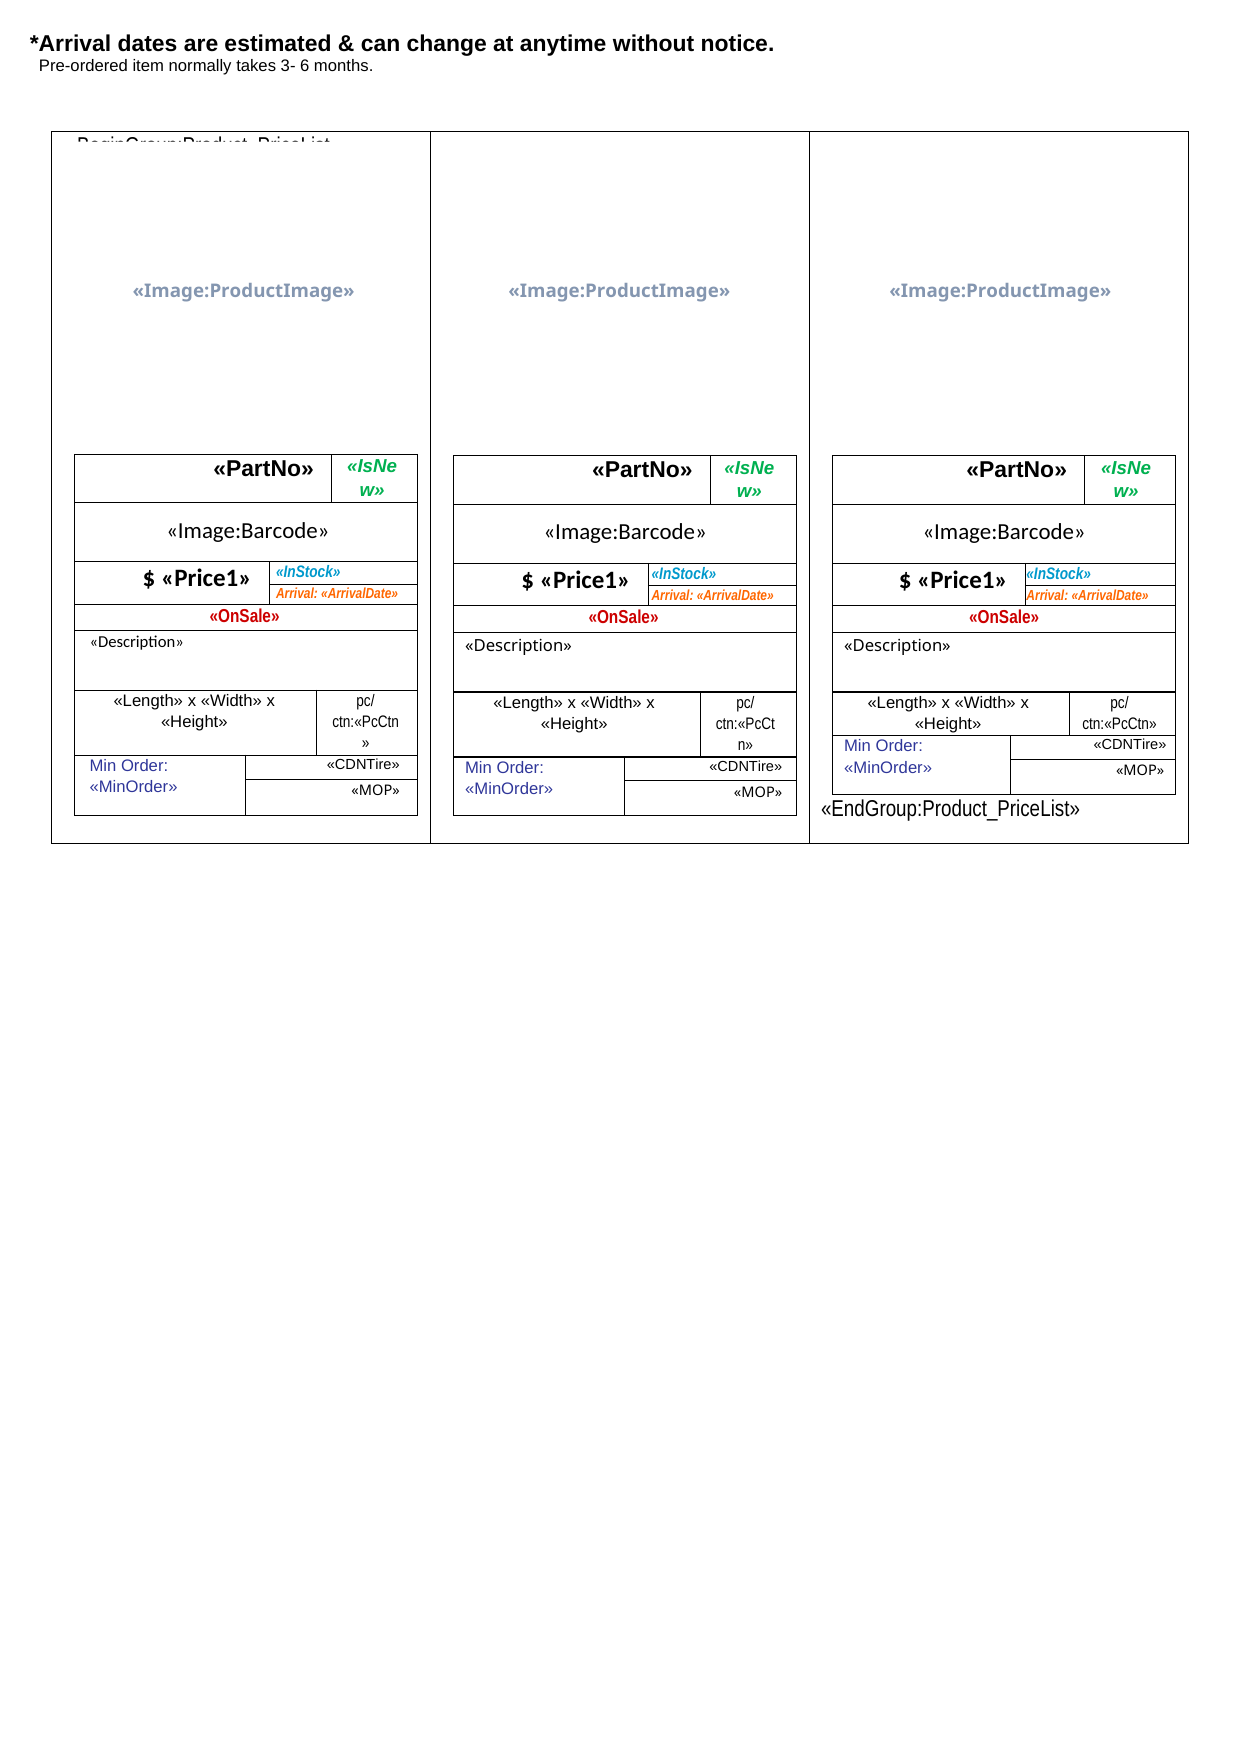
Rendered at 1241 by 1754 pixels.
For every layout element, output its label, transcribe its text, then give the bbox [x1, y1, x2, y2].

table_header [431, 132, 809, 842]
table_header «EndGroup:Product_PriceList» [810, 132, 1188, 842]
table_header «BeginGroup:Product_PriceList» [52, 132, 430, 842]
